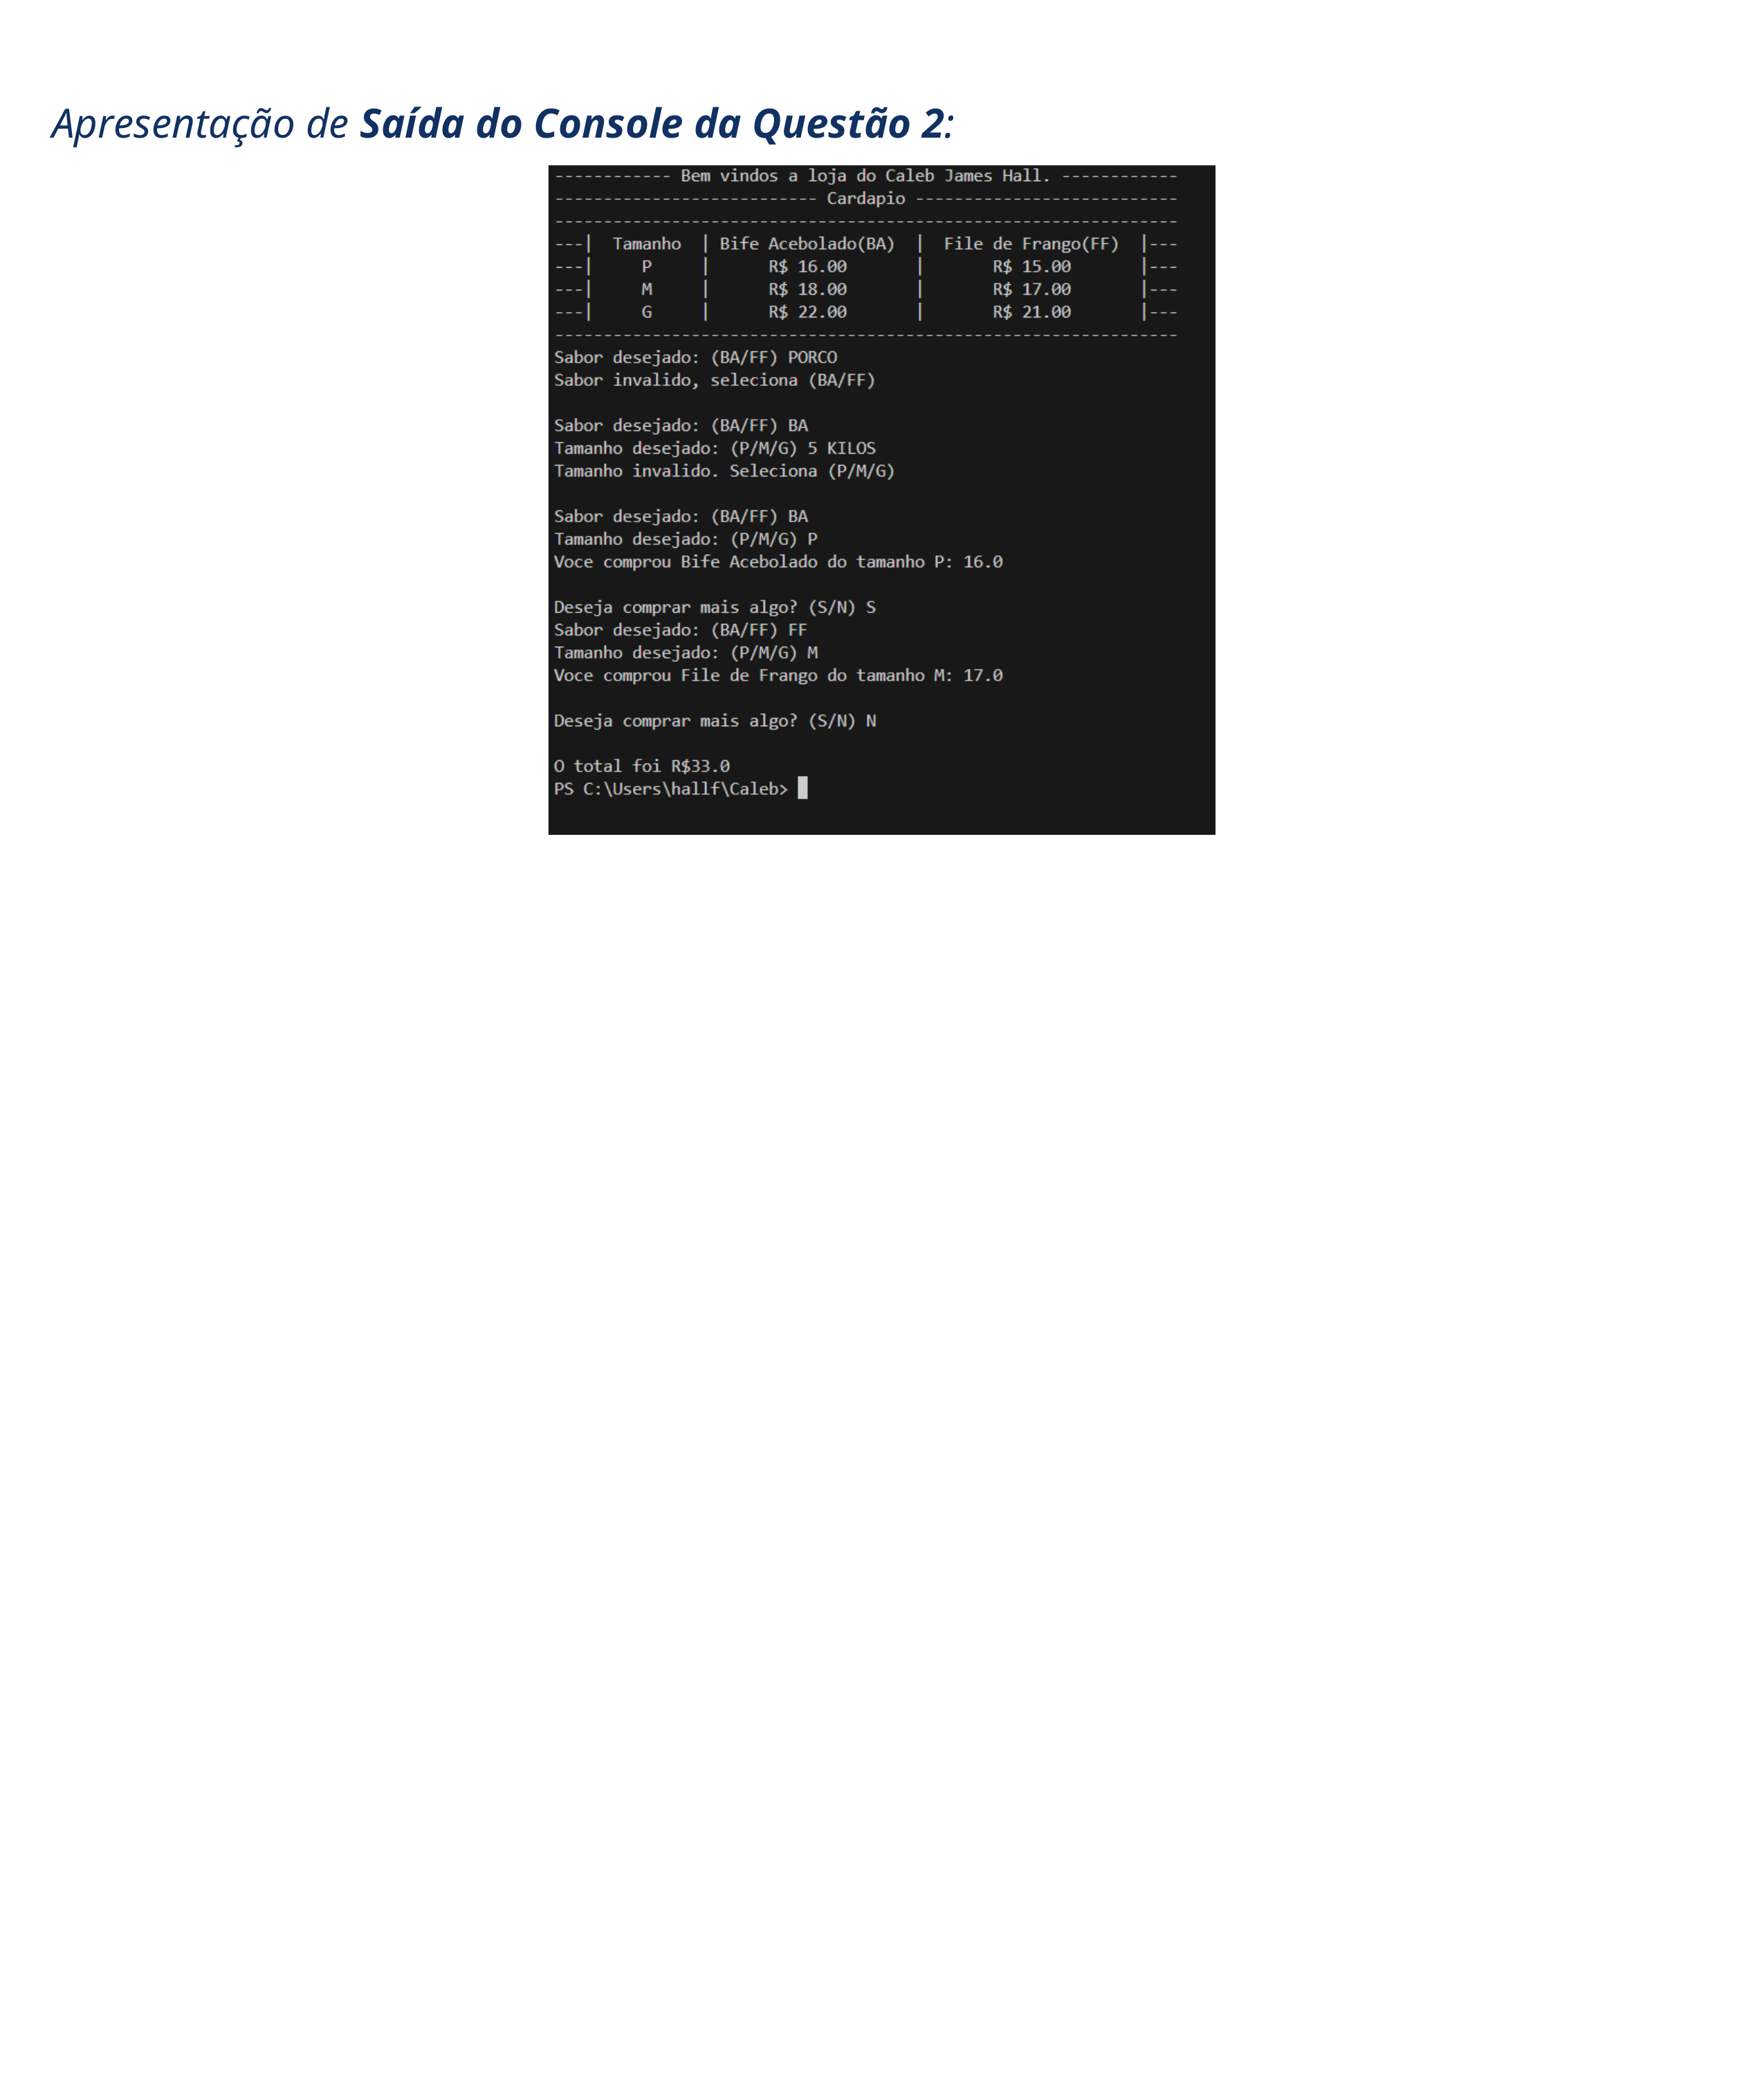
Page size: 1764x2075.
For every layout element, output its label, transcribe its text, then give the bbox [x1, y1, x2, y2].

text Apresentação de Saída do Console da Questão 2: [52, 95, 1712, 150]
picture [548, 165, 1216, 835]
